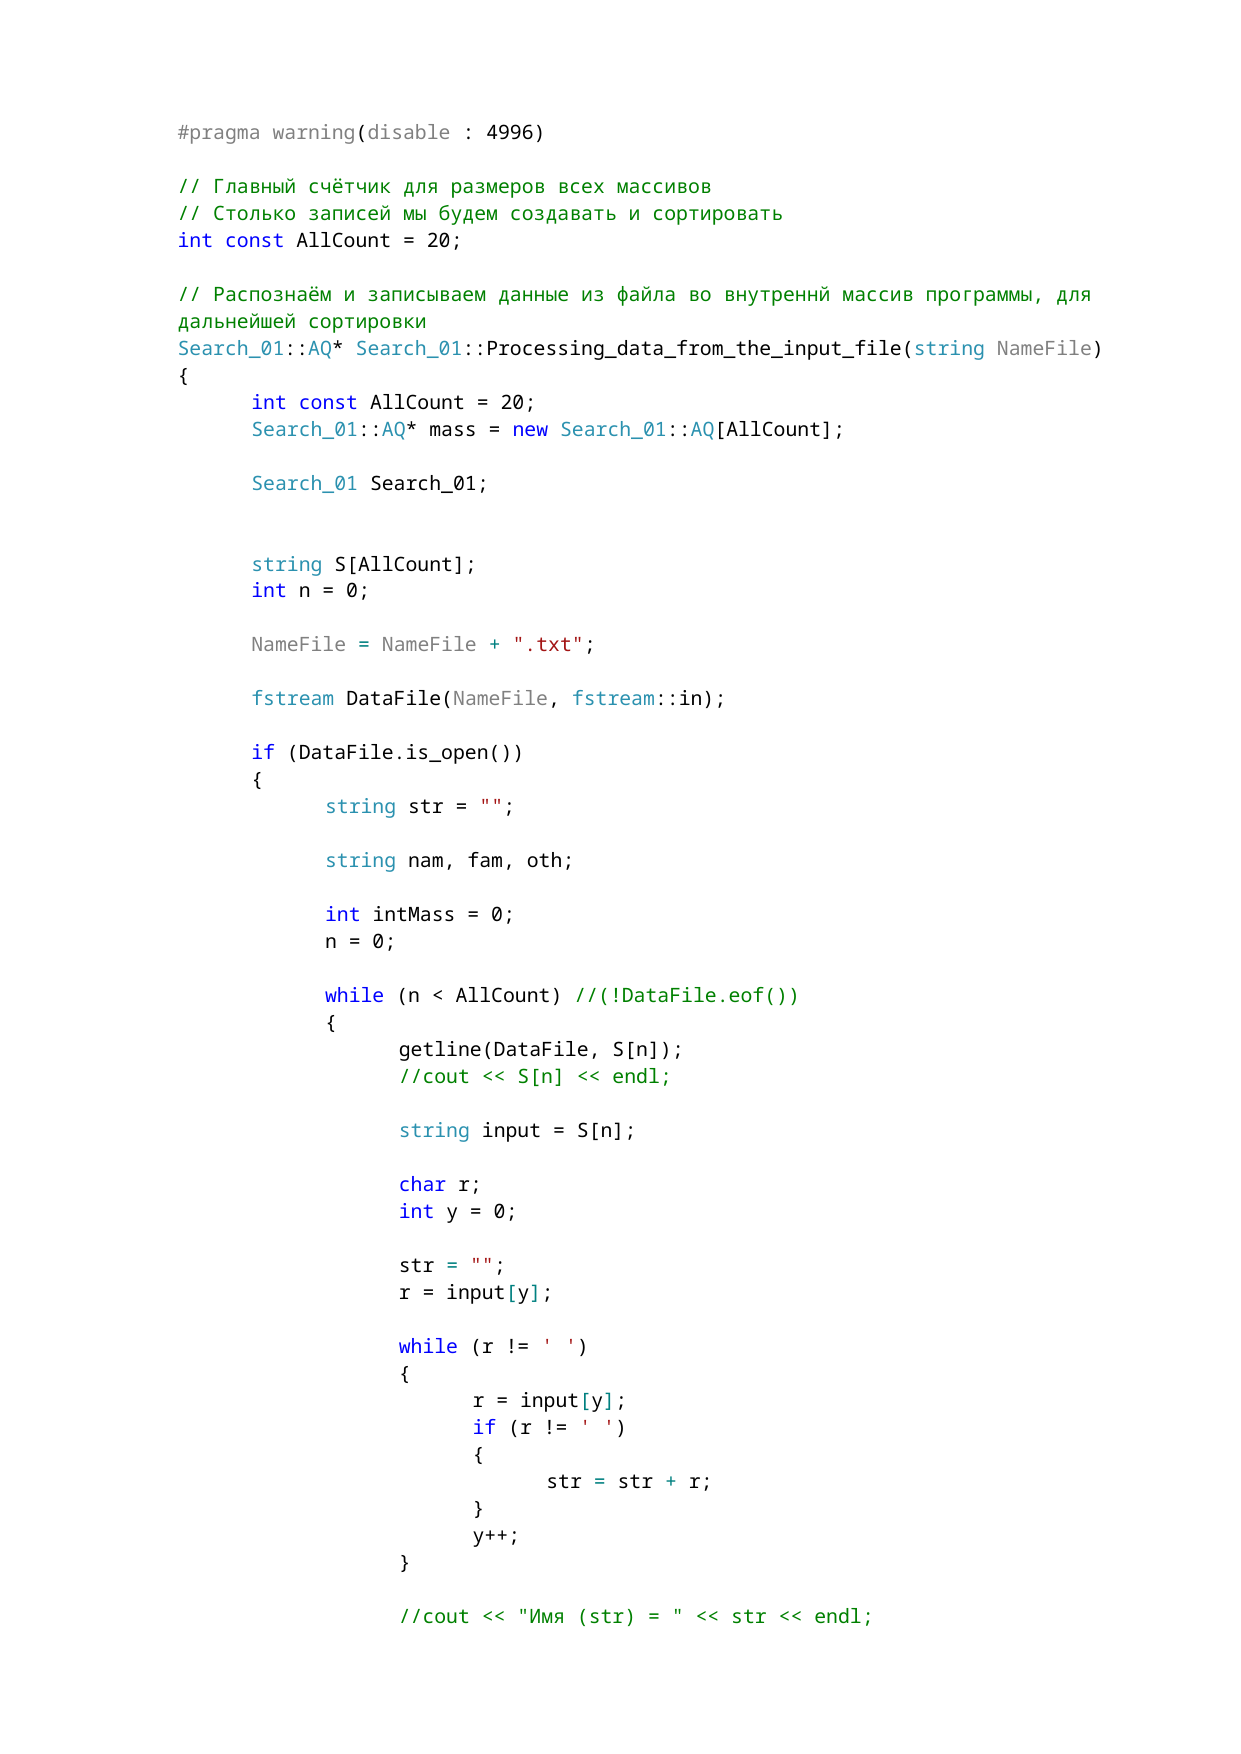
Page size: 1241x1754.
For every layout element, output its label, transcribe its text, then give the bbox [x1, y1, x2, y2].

text Search_01::AQ* Search_01::Processing_data_from_the_input_file(string NameFile) [177, 334, 1152, 361]
text //cout << "Имя (str) = " << str << endl; [177, 1602, 1152, 1629]
text int const AllCount = 20; [177, 388, 1152, 415]
text //cout << S[n] << endl; [177, 1062, 1152, 1089]
text int const AllCount = 20; [177, 226, 1152, 253]
text n = 0; [177, 927, 1152, 954]
text } [177, 1494, 1152, 1521]
text str = ""; [177, 1251, 1152, 1278]
text string nam, fam, oth; [177, 847, 1152, 873]
text int intMass = 0; [177, 901, 1152, 927]
text { [177, 1359, 1152, 1386]
text { [177, 1008, 1152, 1035]
text } [177, 1548, 1152, 1575]
text str = str + r; [177, 1467, 1152, 1494]
text getline(DataFile, S[n]); [177, 1035, 1152, 1062]
text // Столько записей мы будем создавать и сортировать [177, 199, 1152, 226]
text string str = ""; [177, 793, 1152, 819]
text { [177, 1440, 1152, 1467]
text #pragma warning(disable : 4996) [177, 118, 1152, 145]
text while (r != ' ') [177, 1332, 1152, 1359]
text int y = 0; [177, 1197, 1152, 1224]
text char r; [177, 1170, 1152, 1197]
text y++; [177, 1521, 1152, 1548]
text fstream DataFile(NameFile, fstream::in); [177, 685, 1152, 712]
text r = input[y]; [177, 1278, 1152, 1305]
text { [177, 361, 1152, 388]
text NameFile = NameFile + ".txt"; [177, 631, 1152, 658]
text // Распознаём и записываем данные из файла во внутреннй массив программы, для дальнейшей сортировки [177, 280, 1152, 334]
text if (r != ' ') [177, 1413, 1152, 1440]
text { [177, 766, 1152, 793]
text // Главный счётчик для размеров всех массивов [177, 172, 1152, 199]
text Search_01 Search_01; [177, 469, 1152, 496]
text string S[AllCount]; [177, 550, 1152, 577]
text Search_01::AQ* mass = new Search_01::AQ[AllCount]; [177, 415, 1152, 442]
text int n = 0; [177, 577, 1152, 604]
text while (n < AllCount) //(!DataFile.eof()) [177, 981, 1152, 1008]
text string input = S[n]; [177, 1116, 1152, 1143]
text if (DataFile.is_open()) [177, 739, 1152, 766]
text r = input[y]; [177, 1386, 1152, 1413]
